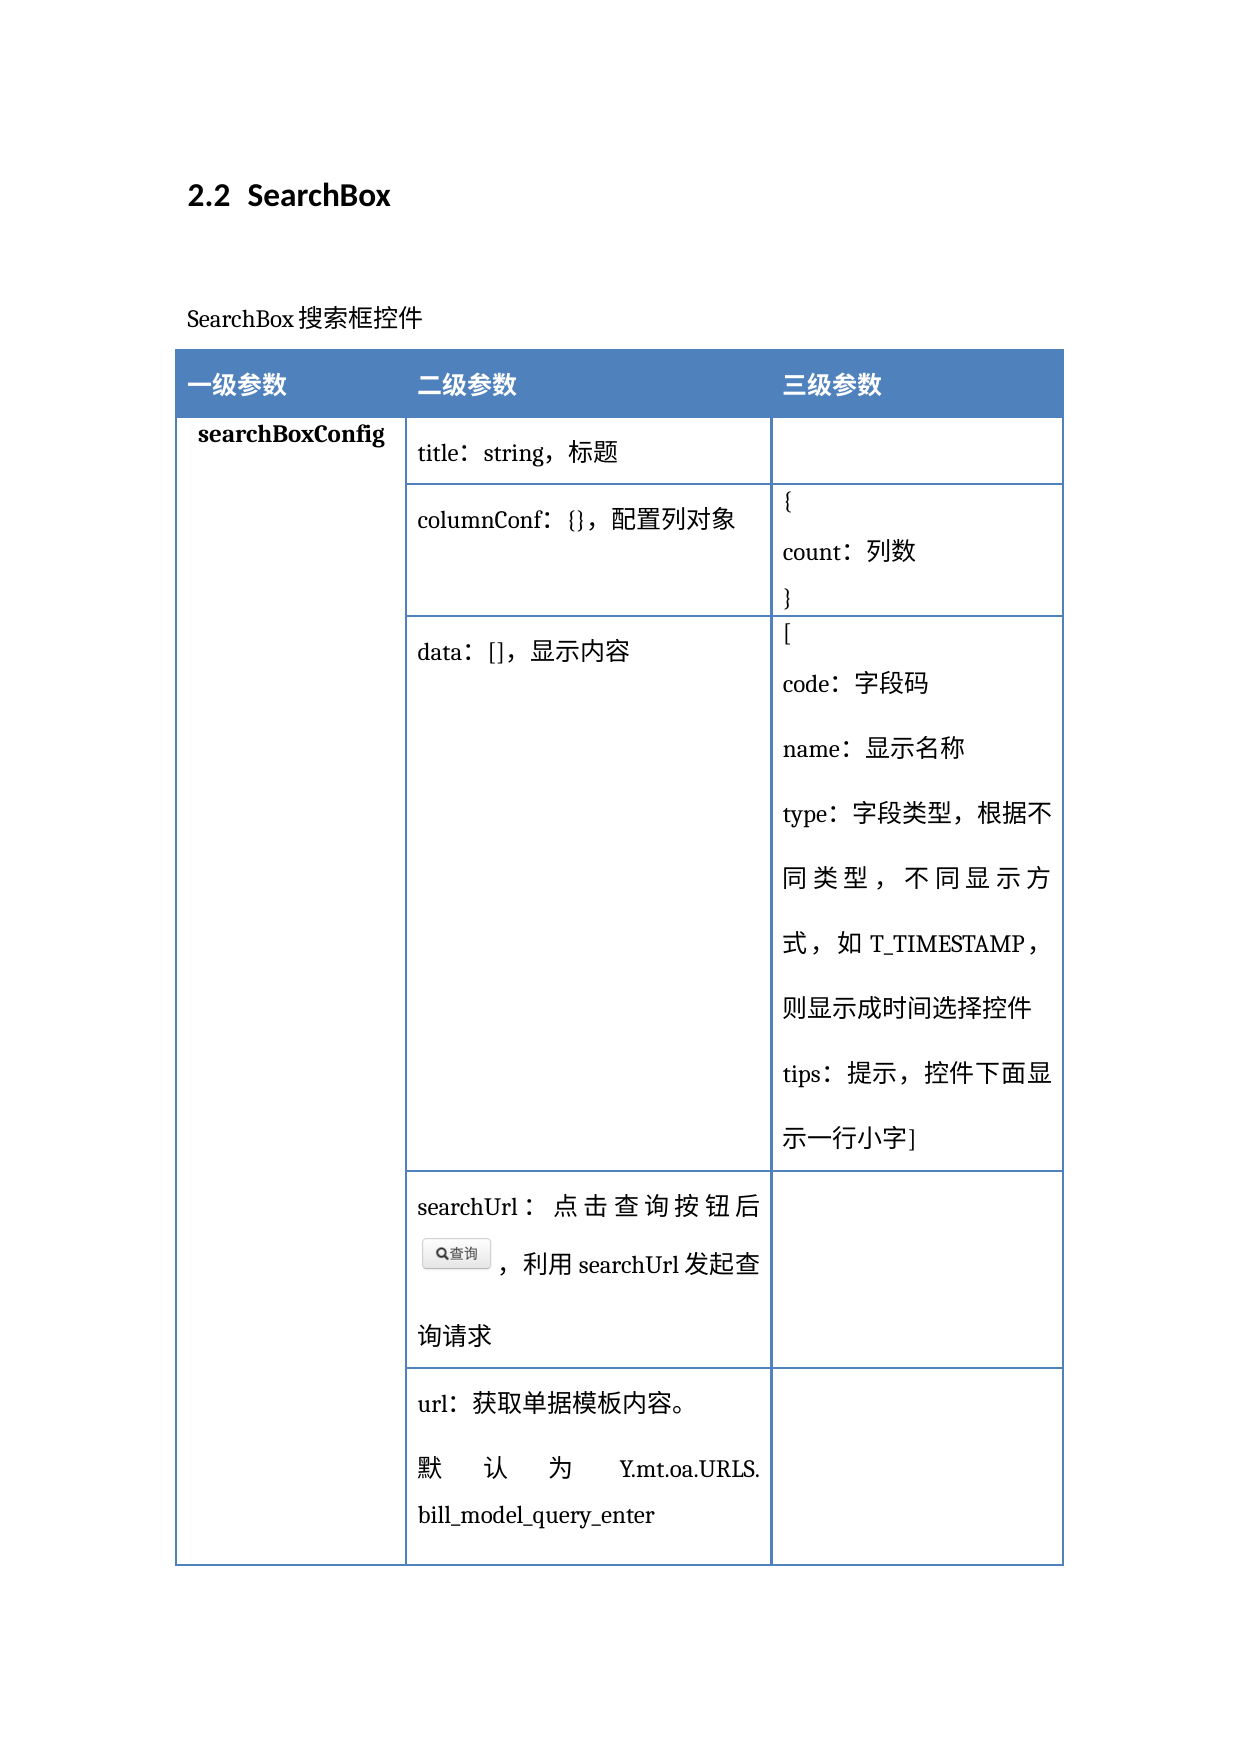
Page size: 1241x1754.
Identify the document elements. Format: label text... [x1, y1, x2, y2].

picture [417, 1236, 498, 1274]
table_cell searchUrl：点击查询按钮后，利用searchUrl发起查询请求 [407, 1172, 770, 1367]
table_cell [ code：字段码 name：显示名称 type：字段类型，根据不同类型，不同显示方式，如T_TIMESTAMP，则显示成时间选择控件 tips：提示，控件下面显示一行小字] [773, 617, 1062, 1169]
table_header 一级参数 [177, 351, 405, 416]
table_cell columnConf：{}，配置列对象 [407, 485, 770, 615]
table_cell url：获取单据模板内容。 默认为Y.mt.oa.URLS. bill_model_query_enter [407, 1369, 770, 1564]
table_header 二级参数 [407, 351, 770, 416]
table_cell data：[]，显示内容 [407, 617, 770, 1169]
table_cell [773, 1369, 1062, 1564]
table_cell title：string，标题 [407, 418, 770, 483]
text SearchBox搜索框控件 [187, 284, 1053, 349]
table_cell { count：列数 } [773, 485, 1062, 615]
table_cell searchBoxConfig [177, 418, 405, 1564]
table_cell [773, 418, 1062, 483]
subtitle SearchBox [187, 162, 1053, 227]
table_cell [773, 1172, 1062, 1367]
table_header 三级参数 [773, 351, 1062, 416]
